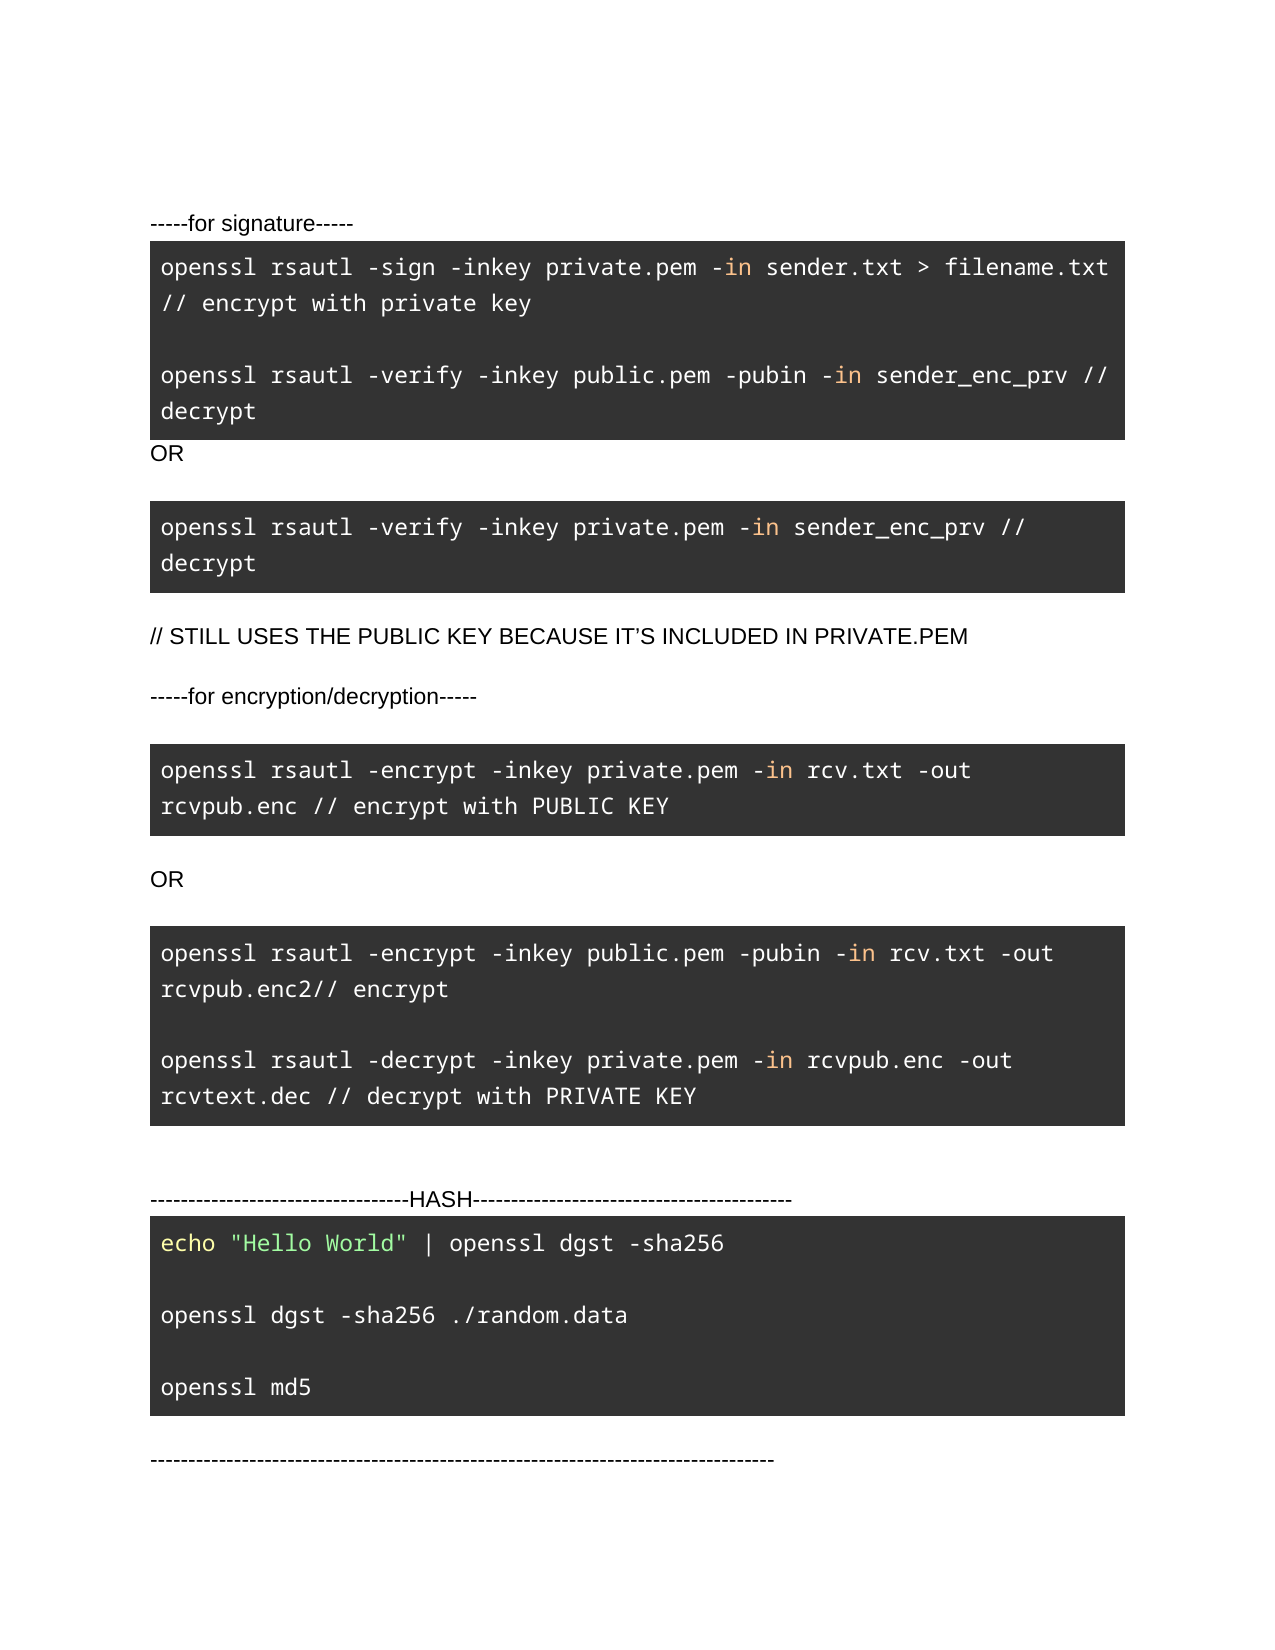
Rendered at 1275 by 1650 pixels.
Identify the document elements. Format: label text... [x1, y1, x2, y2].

text OR [150, 866, 1125, 922]
text ----------------------------------HASH------------------------------------------ [150, 1186, 1125, 1213]
table_header openssl rsautl -encrypt -inkey public.pem -pubin -in rcv.txt -out rcvpub.enc2// encrypt openssl rsautl -decrypt -inkey private.pem -in rcvpub.enc -out rcvtext.dec // decrypt with PRIVATE KEY [150, 926, 1125, 1126]
table_header openssl rsautl -verify -inkey private.pem -in sender_enc_prv // decrypt [150, 501, 1125, 593]
table_header openssl rsautl -encrypt -inkey private.pem -in rcv.txt -out rcvpub.enc // encrypt with PUBLIC KEY [150, 744, 1125, 836]
table_header openssl rsautl -sign -inkey private.pem -in sender.txt > filename.txt // encrypt with private key openssl rsautl -verify -inkey public.pem -pubin -in sender_enc_prv // decrypt [150, 241, 1125, 440]
text ---------------------------------------------------------------------------------- [150, 1446, 1125, 1473]
text OR [150, 440, 1125, 467]
text -----for encryption/decryption----- [150, 683, 1125, 709]
text // STILL USES THE PUBLIC KEY BECAUSE IT’S INCLUDED IN PRIVATE.PEM [150, 623, 1125, 649]
text -----for signature----- [150, 210, 1125, 237]
table_header echo "Hello World" | openssl dgst -sha256 openssl dgst -sha256 ./random.data openssl md5 [150, 1216, 1125, 1416]
